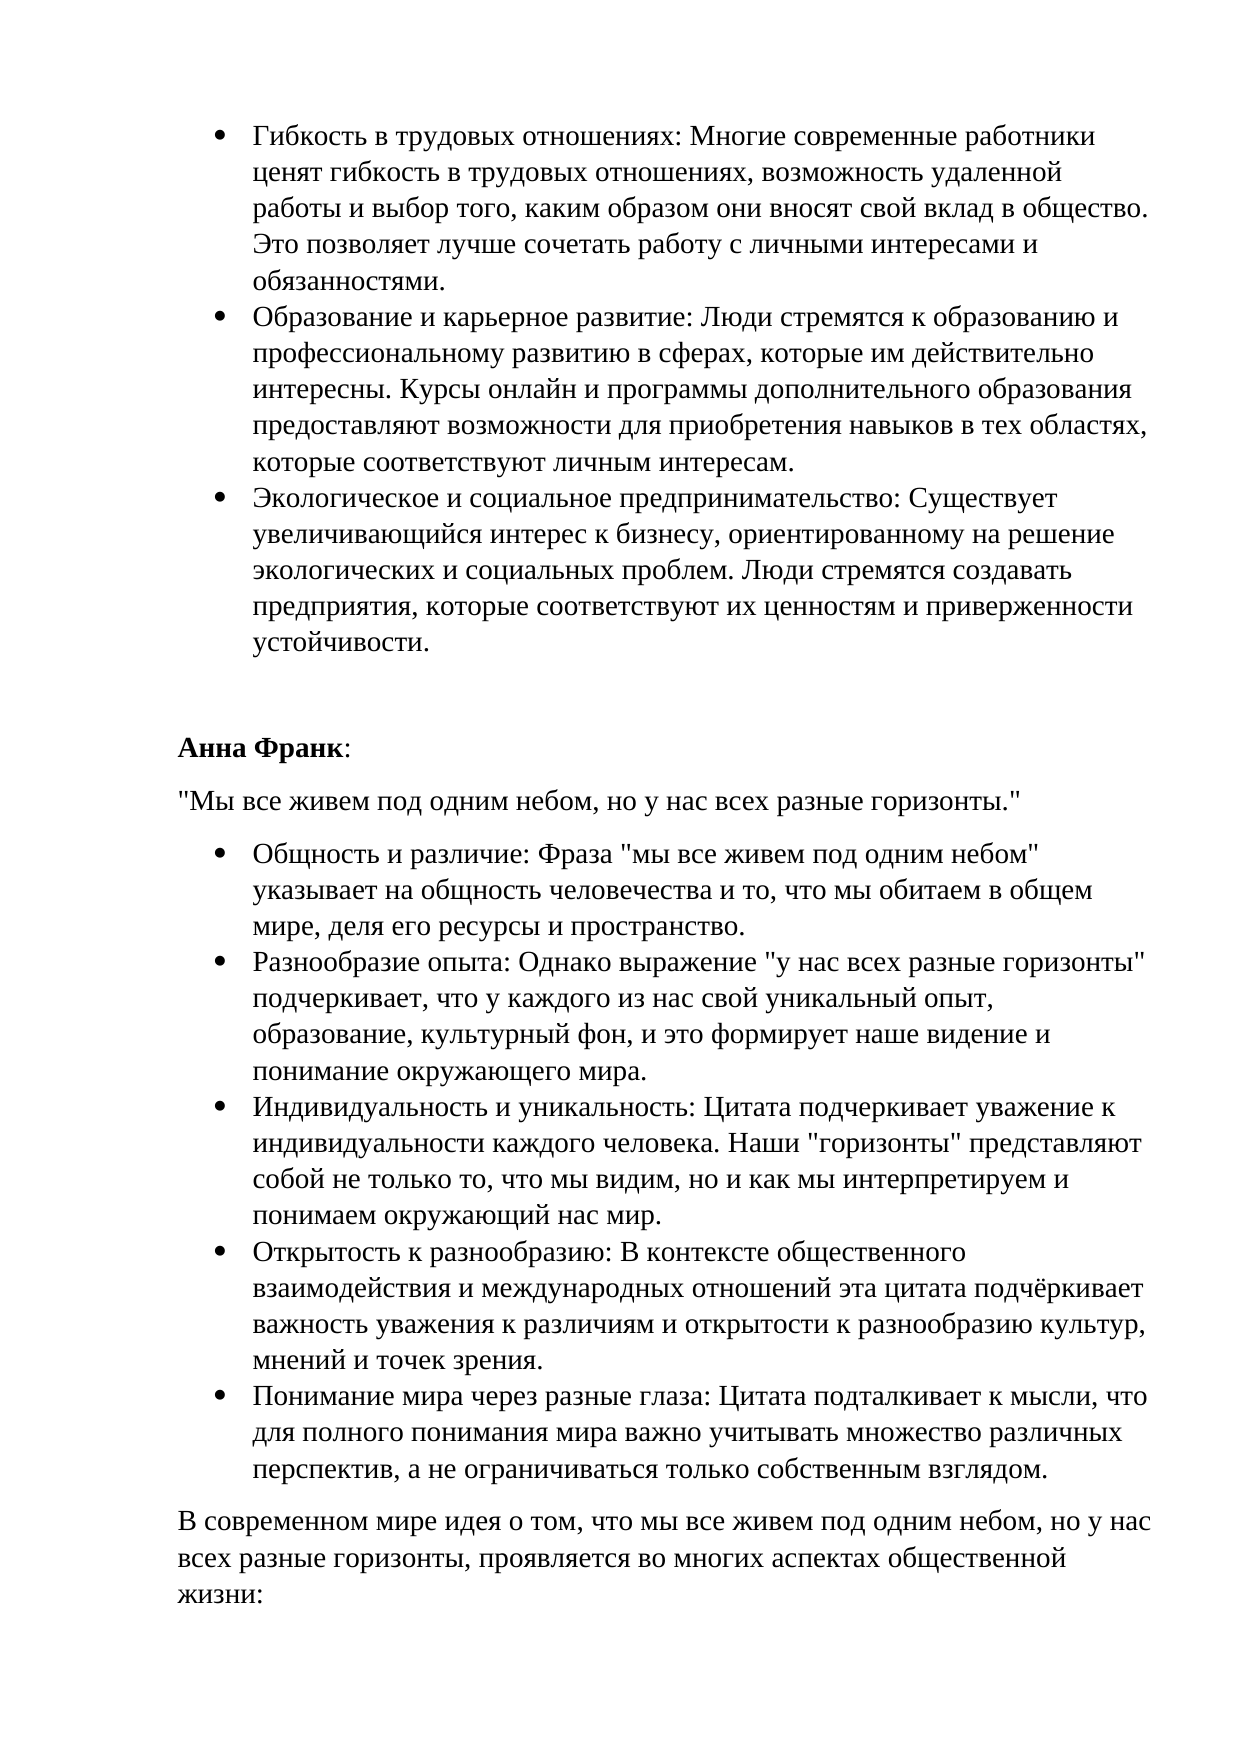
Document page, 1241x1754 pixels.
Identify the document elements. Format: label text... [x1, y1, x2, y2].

list Индивидуальность и уникальность: Цитата подчеркивает уважение к индивидуальности каждого человека. Наши "горизонты" представляют собой не только то, что мы видим, но и как мы интерпретируем и понимаем окружающий нас мир. [215, 1089, 1152, 1231]
text В современном мире идея о том, что мы все живем под одним небом, но у нас всех разные горизонты, проявляется во многих аспектах общественной жизни: [177, 1503, 1152, 1609]
list Разнообразие опыта: Однако выражение "у нас всех разные горизонты" подчеркивает, что у каждого из нас свой уникальный опыт, образование, культурный фон, и это формирует наше видение и понимание окружающего мира. [215, 944, 1152, 1086]
list Гибкость в трудовых отношениях: Многие современные работники ценят гибкость в трудовых отношениях, возможность удаленной работы и выбор того, каким образом они вносят свой вклад в общество. Это позволяет лучше сочетать работу с личными интересами и обязанностями. [215, 118, 1152, 296]
list Открытость к разнообразию: В контексте общественного взаимодействия и международных отношений эта цитата подчёркивает важность уважения к различиям и открытости к разнообразию культур, мнений и точек зрения. [215, 1234, 1152, 1376]
text Анна Франк: [177, 730, 1152, 764]
list Понимание мира через разные глаза: Цитата подталкивает к мысли, что для полного понимания мира важно учитывать множество различных перспектив, а не ограничиваться только собственным взглядом. [215, 1378, 1152, 1484]
text "Мы все живем под одним небом, но у нас всех разные горизонты." [177, 783, 1152, 816]
list Образование и карьерное развитие: Люди стремятся к образованию и профессиональному развитию в сферах, которые им действительно интересны. Курсы онлайн и программы дополнительного образования предоставляют возможности для приобретения навыков в тех областях, которые соответствуют личным интересам. [215, 299, 1152, 477]
list Общность и различие: Фраза "мы все живем под одним небом" указывает на общность человечества и то, что мы обитаем в общем мире, деля его ресурсы и пространство. [215, 836, 1152, 942]
list Экологическое и социальное предпринимательство: Существует увеличивающийся интерес к бизнесу, ориентированному на решение экологических и социальных проблем. Люди стремятся создавать предприятия, которые соответствуют их ценностям и приверженности устойчивости. [215, 480, 1152, 658]
